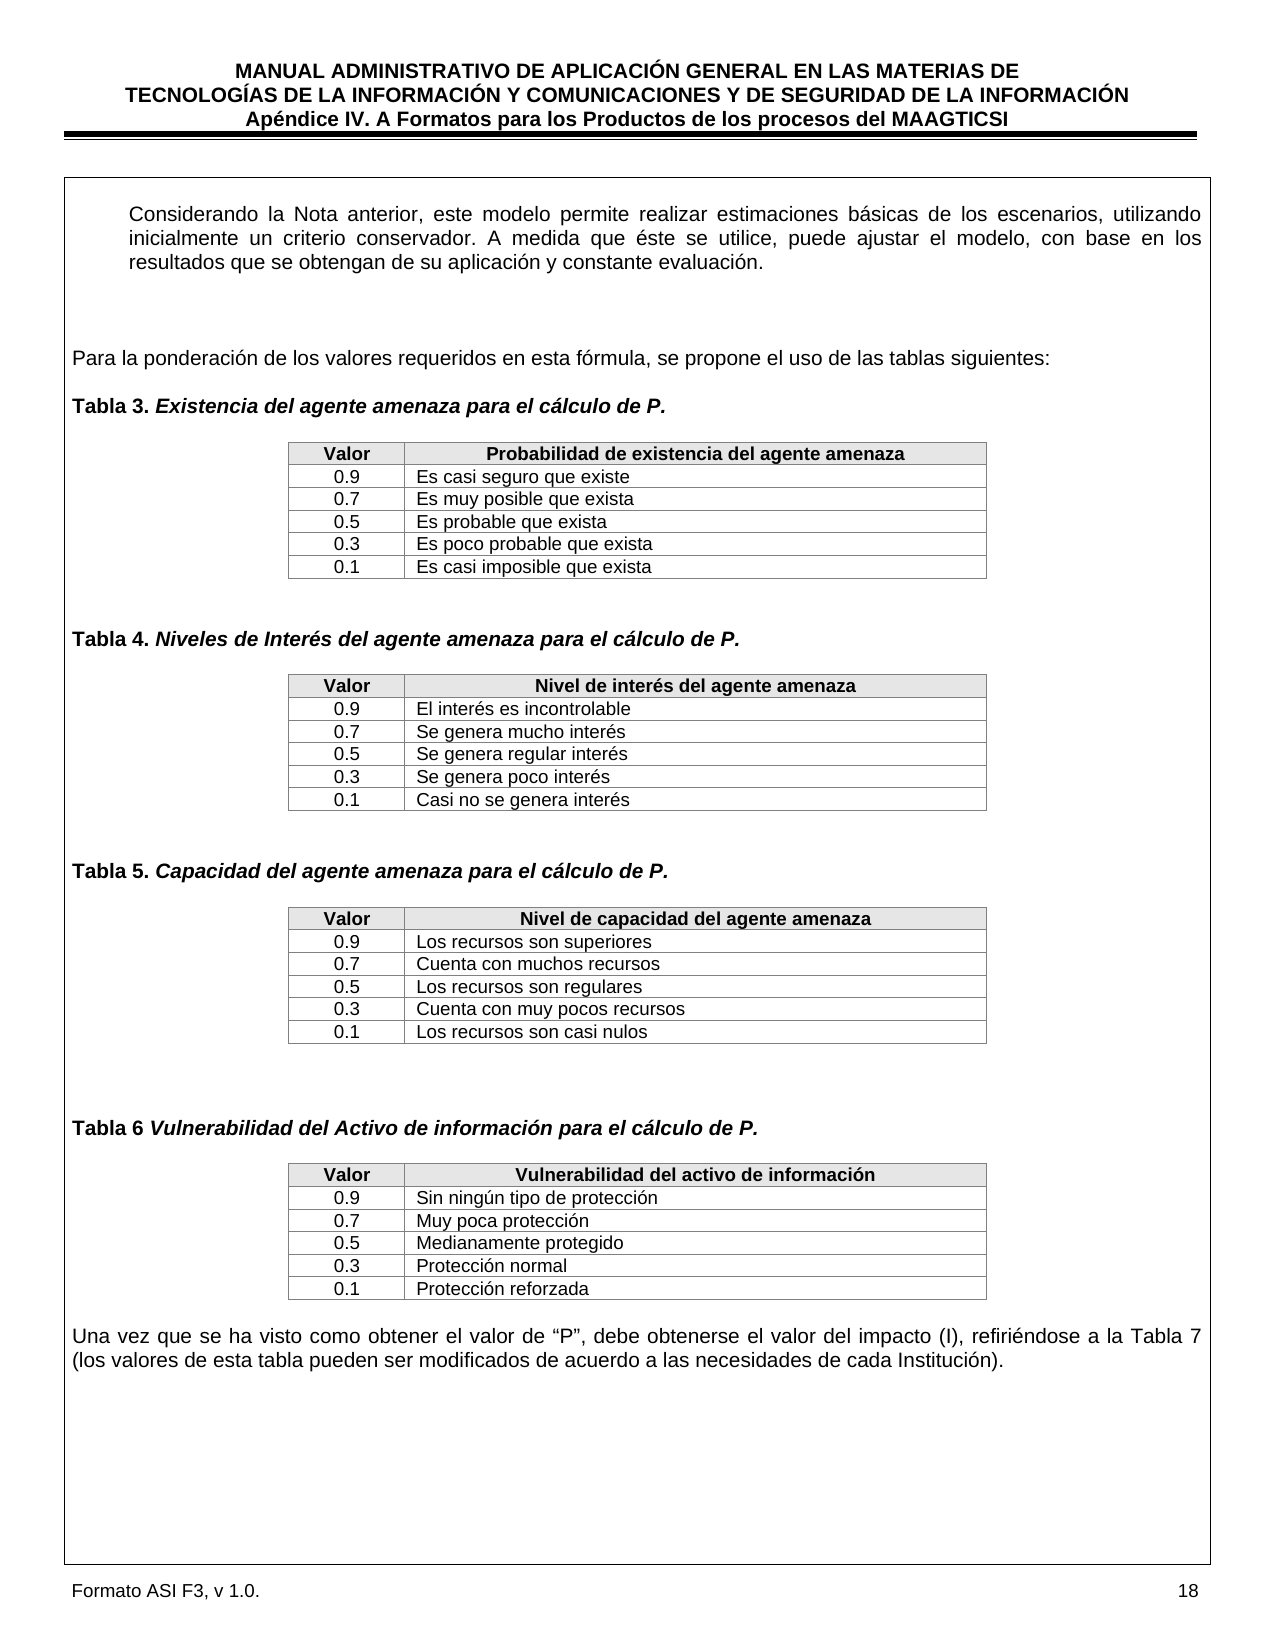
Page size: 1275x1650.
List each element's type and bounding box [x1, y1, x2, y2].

table_cell [65, 178, 1210, 1563]
